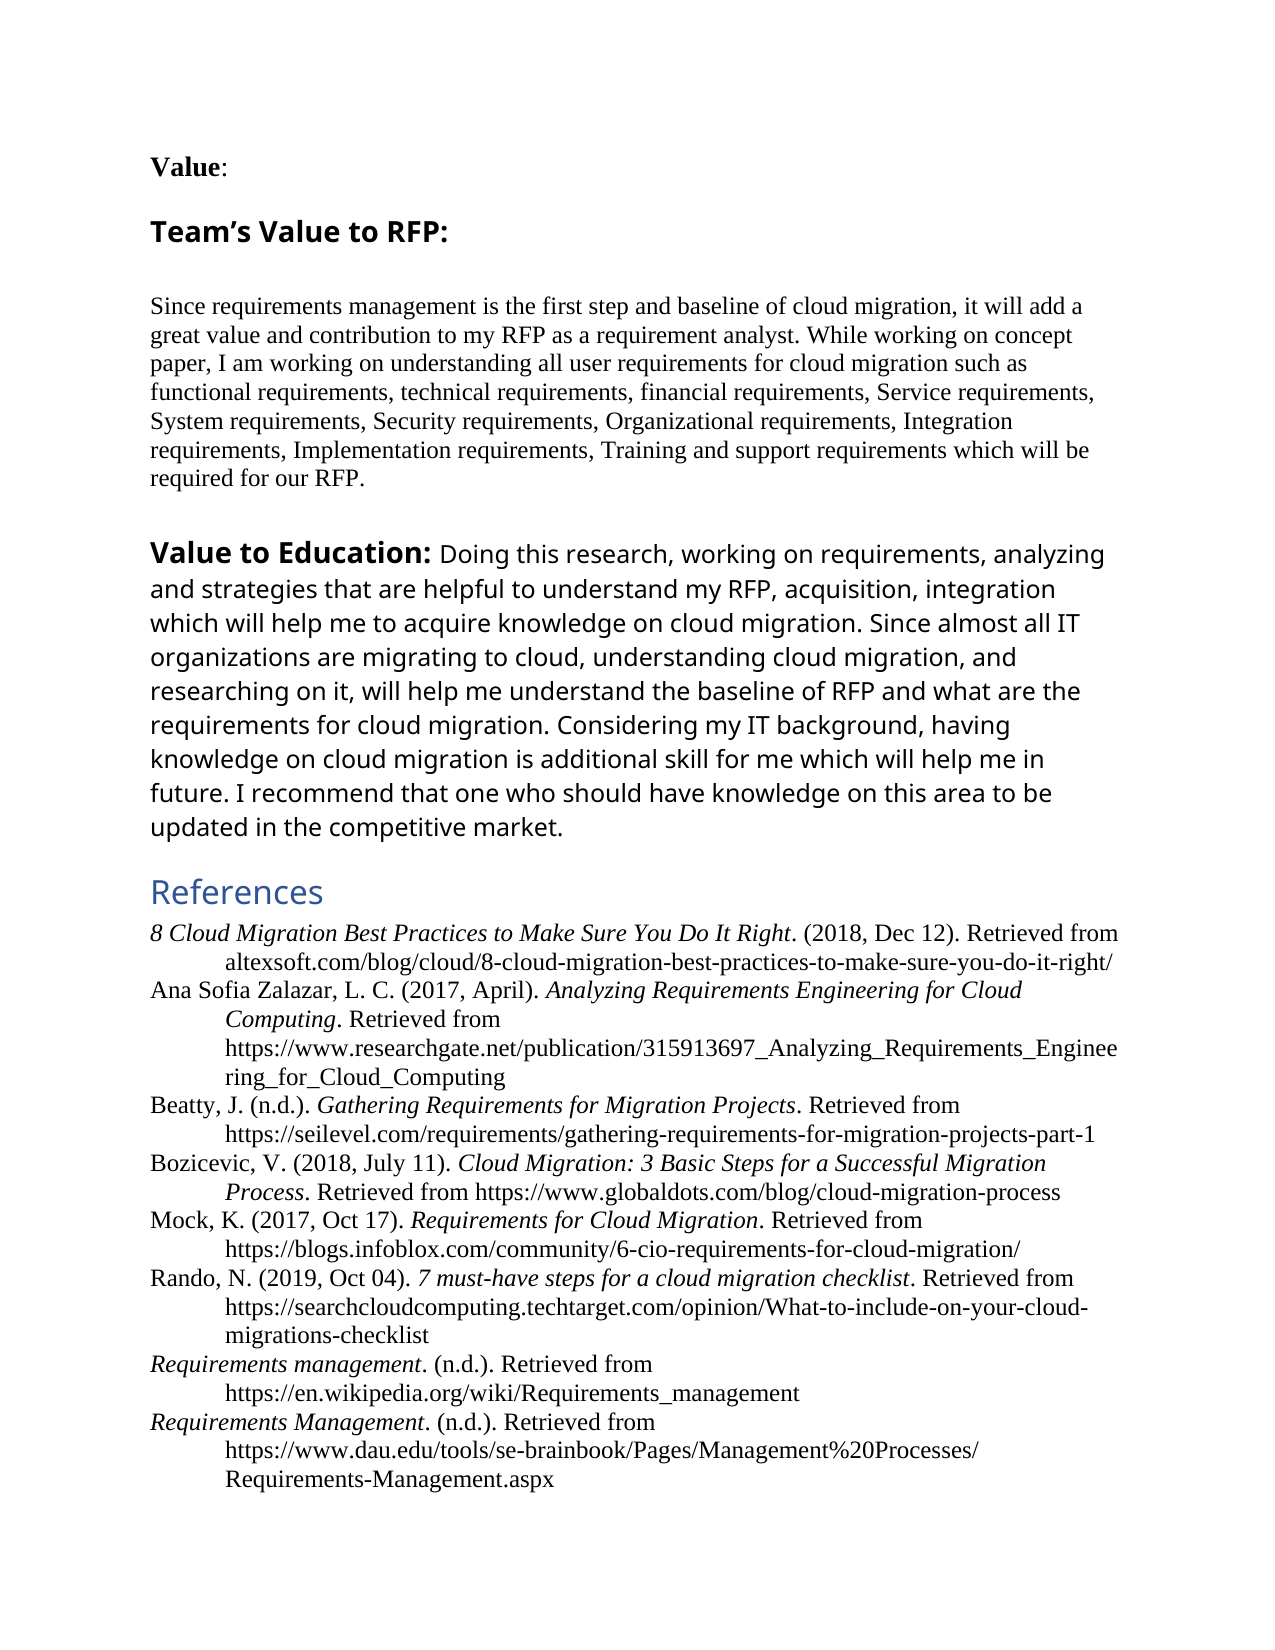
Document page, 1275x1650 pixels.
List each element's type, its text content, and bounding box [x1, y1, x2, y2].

text Team’s Value to RFP: [150, 212, 1125, 251]
text Value to Education: Doing this research, working on requirements, analyzing and strategies that are helpful to understand my RFP, acquisition, integration which will help me to acquire knowledge on cloud migration. Since almost all IT organizations are migrating to cloud, understanding cloud migration, and researching on it, will help me understand the baseline of RFP and what are the requirements for cloud migration. Considering my IT background, having knowledge on cloud migration is additional skill for me which will help me in future. I recommend that one who should have knowledge on this area to be updated in the competitive market. [150, 532, 1125, 844]
text Value: [150, 150, 1125, 182]
text Since requirements management is the first step and baseline of cloud migration, it will add a great value and contribution to my RFP as a requirement analyst. While working on concept paper, I am working on understanding all user requirements for cloud migration such as functional requirements, technical requirements, financial requirements, Service requirements, System requirements, Security requirements, Organizational requirements, Integration requirements, Implementation requirements, Training and support requirements which will be required for our RFP. [150, 291, 1125, 492]
